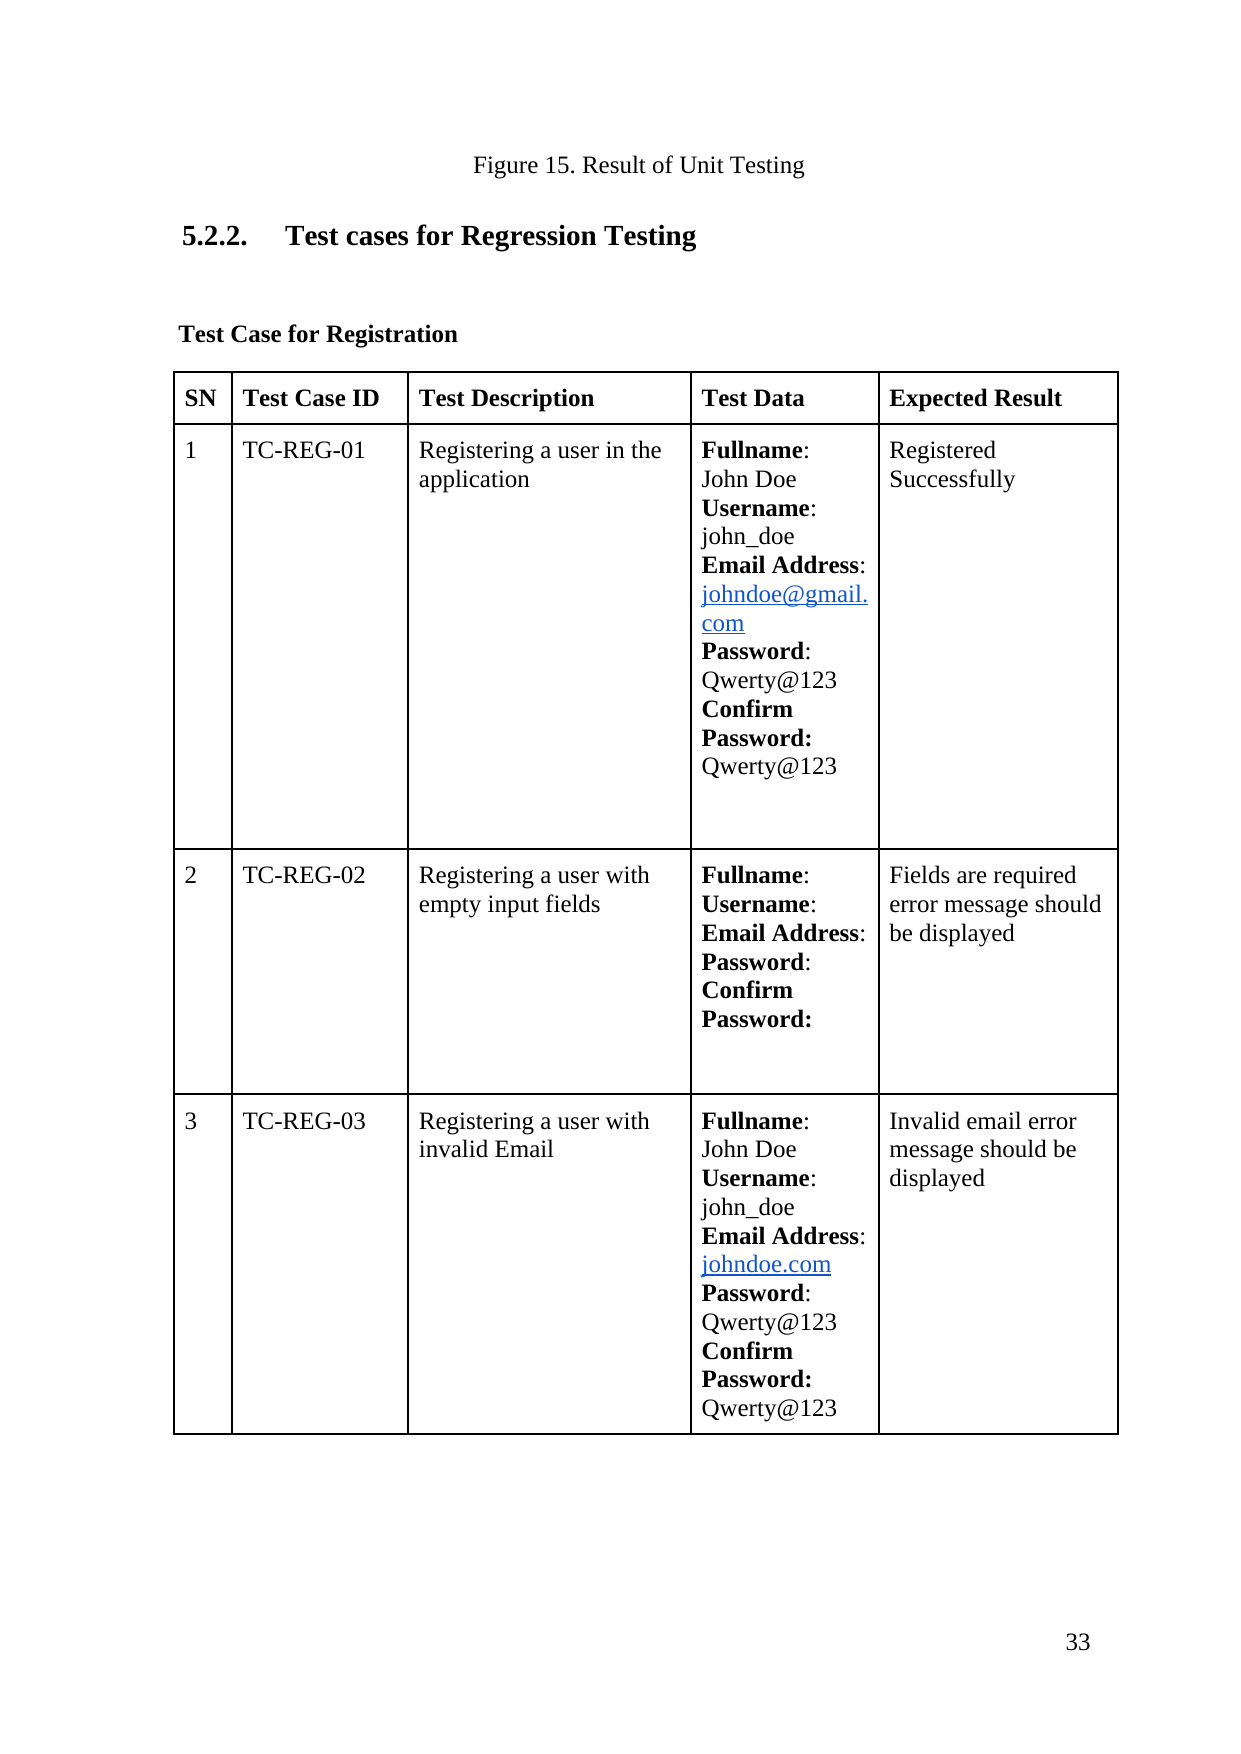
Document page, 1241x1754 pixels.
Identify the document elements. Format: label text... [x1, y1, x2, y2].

text Test Case for Registration [178, 319, 1090, 348]
text Figure 15. Result of Unit Testing [187, 150, 1090, 179]
table_cell Registering a user with empty input fields [409, 850, 690, 1093]
subtitle Test cases for Regression Testing [247, 218, 1090, 252]
table_cell TC-REG-02 [233, 850, 407, 1093]
table_cell Fullname: John Doe Username: john_doe Email Address: johndoe.com Password: Qwerty@123 Confirm Password: Qwerty@123 [692, 1095, 878, 1432]
table_cell Fields are required error message should be displayed [880, 850, 1117, 1093]
table_cell Fullname: John Doe Username: john_doe Email Address: johndoe@gmail.com Password: Qwerty@123 Confirm Password: Qwerty@123 [692, 425, 878, 848]
table_cell Fullname: Username: Email Address: Password: Confirm Password: [692, 850, 878, 1093]
table_header Test Data [692, 373, 878, 423]
table_cell TC-REG-03 [233, 1095, 407, 1432]
table_header Expected Result [880, 373, 1117, 423]
table_cell 2 [175, 850, 231, 1093]
table_header SN [175, 373, 231, 423]
table_header Test Case ID [233, 373, 407, 423]
table_cell TC-REG-01 [233, 425, 407, 848]
table_cell 3 [175, 1095, 231, 1432]
table_header Test Description [409, 373, 690, 423]
table_cell 1 [175, 425, 231, 848]
table_cell Registered Successfully [880, 425, 1117, 848]
table_cell Registering a user in the application [409, 425, 690, 848]
table_cell Registering a user with invalid Email [409, 1095, 690, 1432]
table_cell Invalid email error message should be displayed [880, 1095, 1117, 1432]
